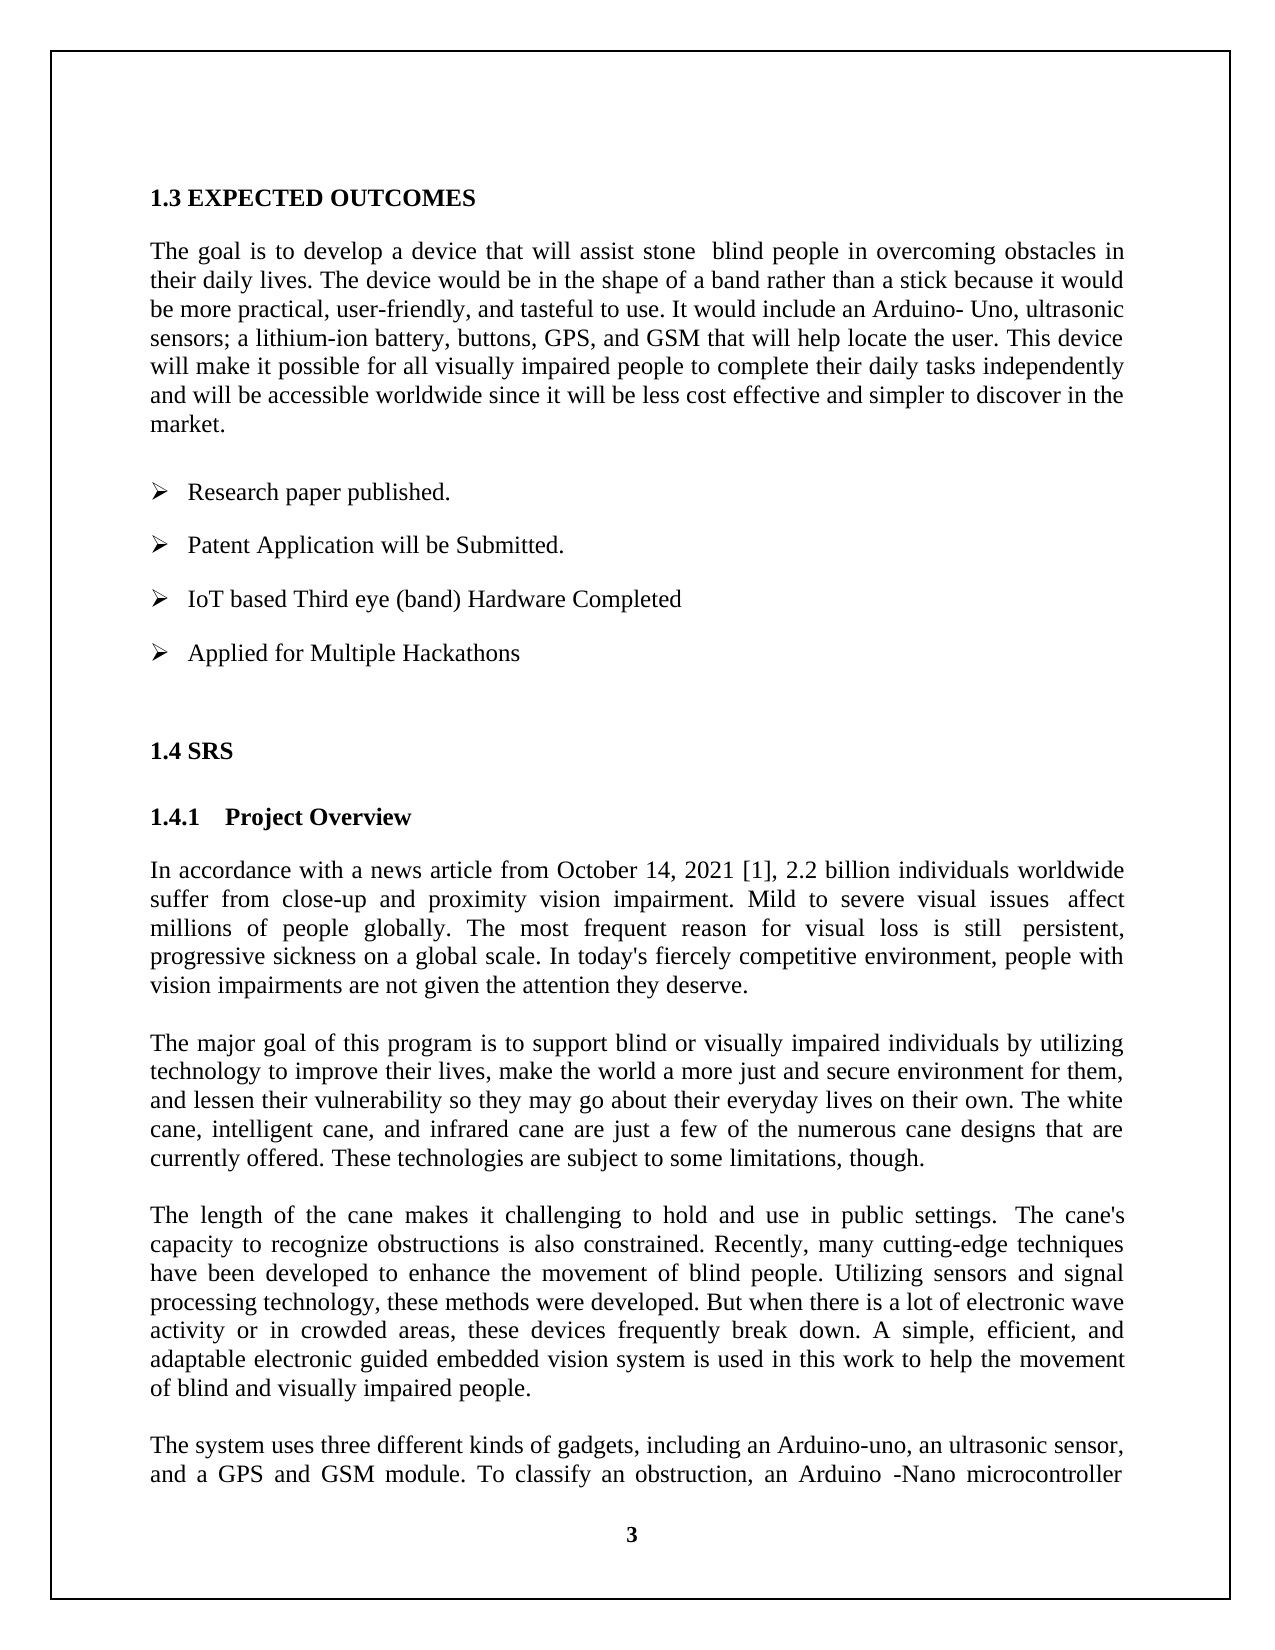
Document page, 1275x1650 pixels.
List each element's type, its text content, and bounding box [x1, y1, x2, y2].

text The length of the cane makes it challenging to hold and use in public settings. The cane's capacity to recognize obstructions is also constrained. Recently, many cutting-edge techniques have been developed to enhance the movement of blind people. Utilizing sensors and signal processing technology, these methods were developed. But when there is a lot of electronic wave activity or in crowded areas, these devices frequently break down. A simple, efficient, and adaptable electronic guided embedded vision system is used in this work to help the movement of blind and visually impaired people. [150, 1200, 1125, 1402]
text The goal is to develop a device that will assist stone blind people in overcoming obstacles in their daily lives. The device would be in the shape of a band rather than a stick because it would be more practical, user-friendly, and tasteful to use. It would include an Arduino- Uno, ultrasonic sensors; a lithium-ion battery, buttons, GPS, and GSM that will help locate the user. This device will make it possible for all visually impaired people to complete their daily tasks independently and will be accessible worldwide since it will be less cost effective and simpler to discover in the market. [150, 236, 1125, 438]
list Applied for Multiple Hackathons [150, 638, 1229, 667]
subtitle EXPECTED OUTCOMES [150, 183, 1229, 211]
text The major goal of this program is to support blind or visually impaired individuals by utilizing technology to improve their lives, make the world a more just and secure environment for them, and lessen their vulnerability so they may go about their everyday lives on their own. The white cane, intelligent cane, and infrared cane are just a few of the numerous cane designs that are currently offered. These technologies are subject to some limitations, though. [150, 1028, 1125, 1171]
list Research paper published. [150, 477, 1229, 506]
subtitle SRS [150, 736, 1229, 764]
list IoT based Third eye (band) Hardware Completed [150, 584, 1229, 613]
text In accordance with a news article from October 14, 2021 [1], 2.2 billion individuals worldwide suffer from close-up and proximity vision impairment. Mild to severe visual issues affect millions of people globally. The most frequent reason for visual loss is still persistent, progressive sickness on a global scale. In today's fiercely competitive environment, people with vision impairments are not given the attention they deserve. [150, 855, 1125, 999]
text The system uses three different kinds of gadgets, including an Arduino-uno, an ultrasonic sensor, and a GPS and GSM module. To classify an obstruction, an Arduino -Nano microcontroller [150, 1430, 1125, 1488]
list Project Overview [150, 802, 1229, 831]
list Patent Application will be Submitted. [150, 531, 1229, 559]
